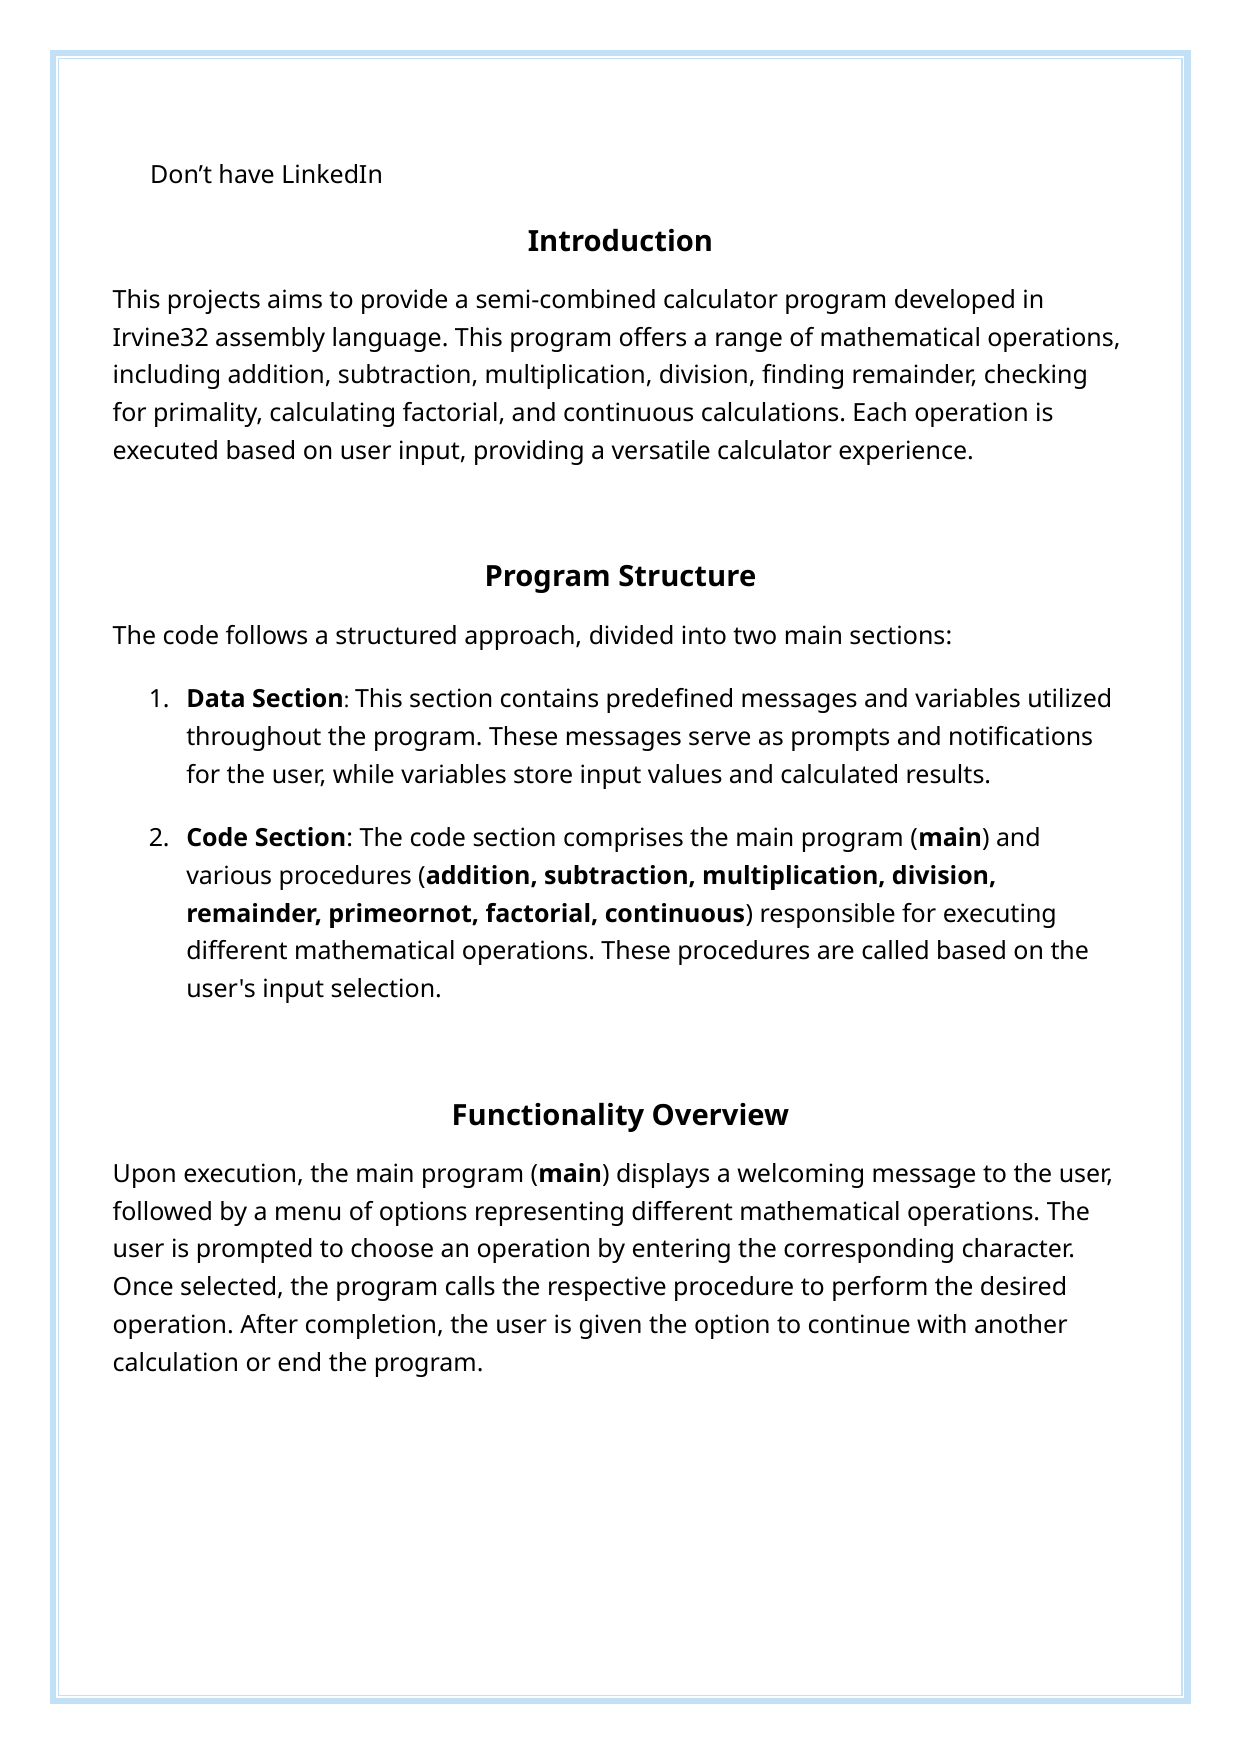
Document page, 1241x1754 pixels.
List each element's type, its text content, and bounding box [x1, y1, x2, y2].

text Upon execution, the main program (main) displays a welcoming message to the user, followed by a menu of options representing different mathematical operations. The user is prompted to choose an operation by entering the corresponding character. Once selected, the program calls the respective procedure to perform the desired operation. After completion, the user is given the option to continue with another calculation or end the program. [112, 1156, 1126, 1378]
subtitle Functionality Overview [115, 1094, 1125, 1133]
list Data Section: This section contains predefined messages and variables utilized throughout the program. These messages serve as prompts and notifications for the user, while variables store input values and calculated results. [148, 681, 1126, 790]
subtitle Introduction [115, 220, 1126, 259]
text Don’t have LinkedIn [150, 156, 1126, 191]
text This projects aims to provide a semi-combined calculator program developed in Irvine32 assembly language. This program offers a range of mathematical operations, including addition, subtraction, multiplication, division, finding remainder, checking for primality, calculating factorial, and continuous calculations. Each operation is executed based on user input, providing a versatile calculator experience. [112, 282, 1126, 467]
subtitle Program Structure [115, 556, 1125, 595]
list Code Section: The code section comprises the main program (main) and various procedures (addition, subtraction, multiplication, division, remainder, primeornot, factorial, continuous) responsible for executing different mathematical operations. These procedures are called based on the user's input selection. [148, 820, 1126, 1005]
text The code follows a structured approach, divided into two main sections: [112, 617, 1126, 652]
